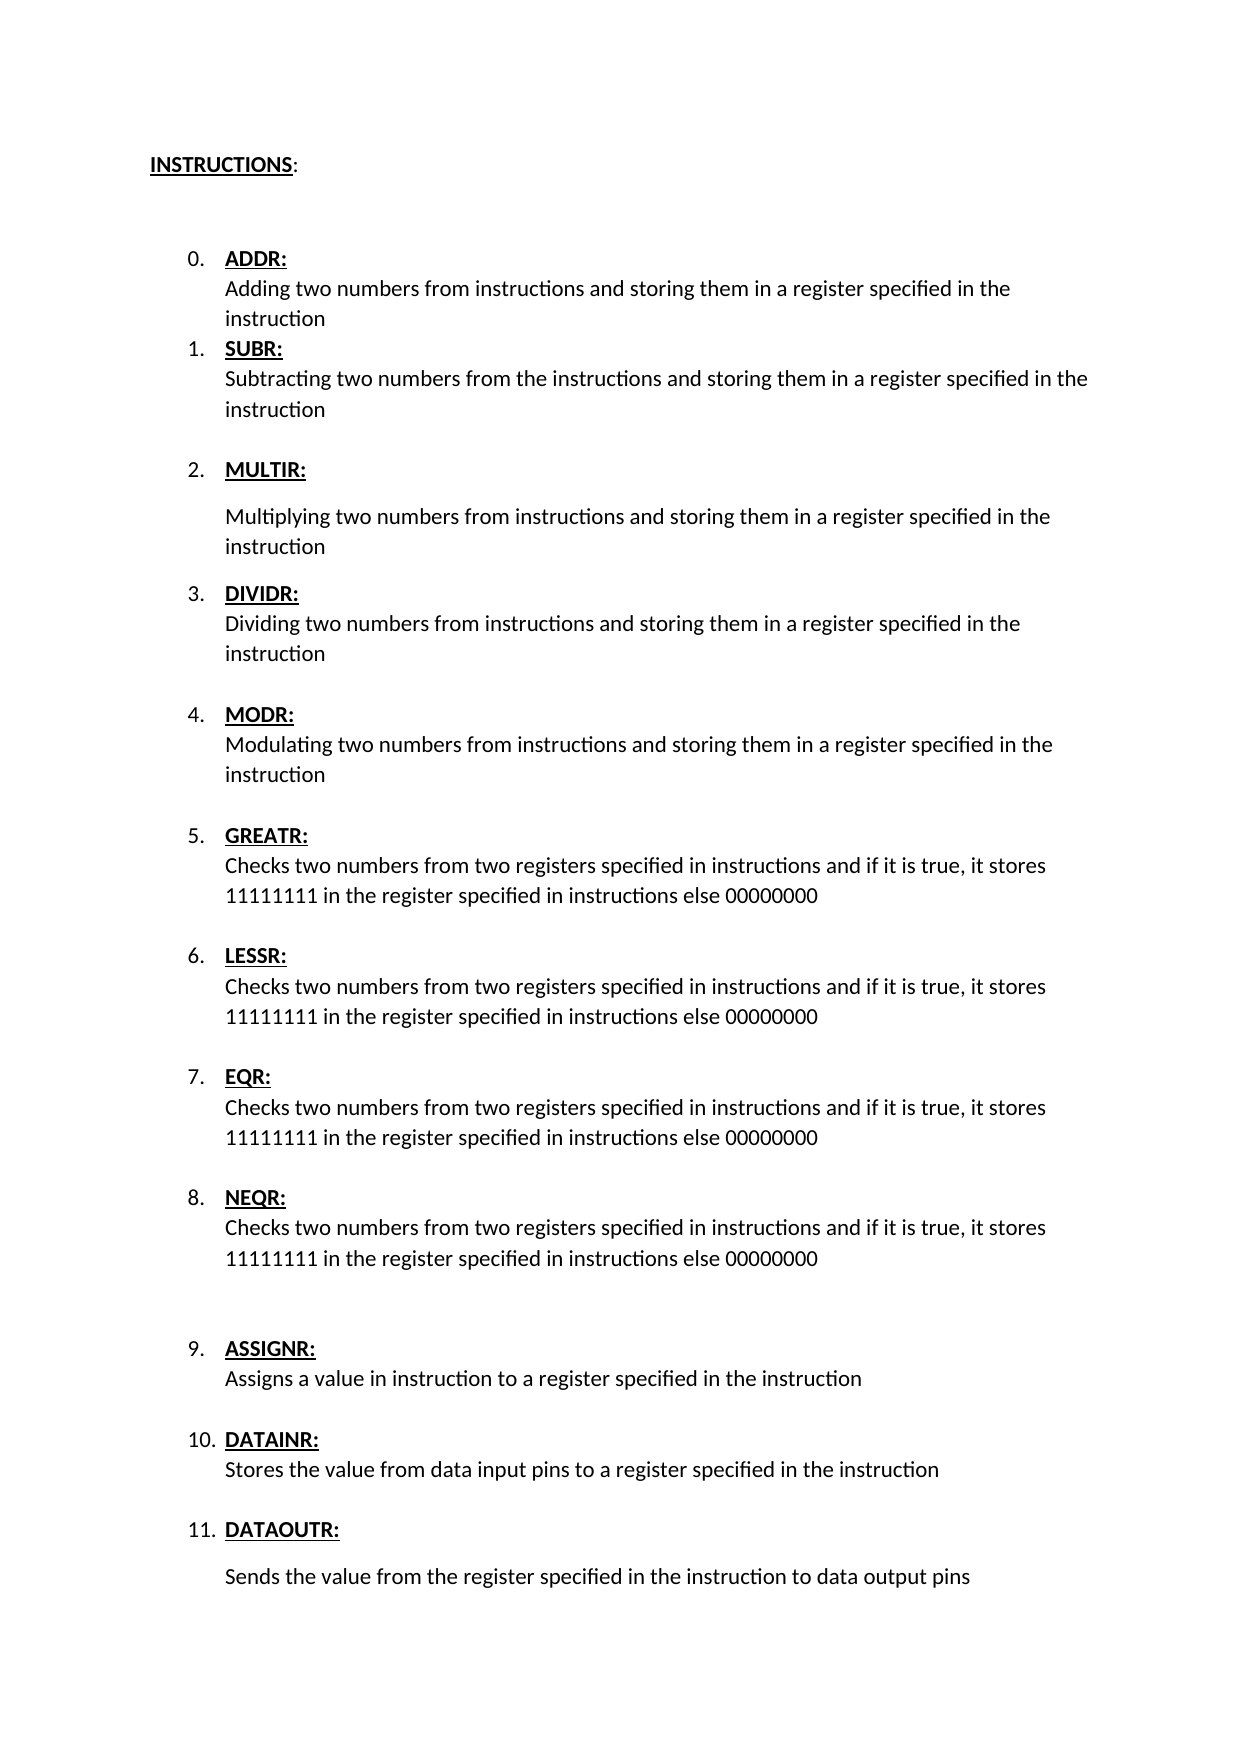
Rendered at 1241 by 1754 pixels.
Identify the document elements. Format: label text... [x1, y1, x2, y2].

list Modulating two numbers from instructions and storing them in a register specified in the instruction [225, 730, 1090, 788]
list ASSIGNR: [187, 1334, 1090, 1362]
list NEQR: [187, 1183, 1090, 1211]
list ADDR: [187, 244, 1090, 272]
list Adding two numbers from instructions and storing them in a register specified in the instruction [225, 274, 1090, 332]
list Dividing two numbers from instructions and storing them in a register specified in the instruction [225, 609, 1090, 668]
list EQR: [187, 1062, 1090, 1091]
list GREATR: [187, 821, 1090, 849]
list MODR: [187, 700, 1090, 728]
list DATAINR: [187, 1425, 1090, 1453]
list Subtracting two numbers from the instructions and storing them in a register specified in the instruction [225, 364, 1090, 423]
list Checks two numbers from two registers specified in instructions and if it is true, it stores 11111111 in the register specified in instructions else 00000000 [225, 1093, 1090, 1151]
list Assigns a value in instruction to a register specified in the instruction [225, 1364, 1090, 1393]
list LESSR: [187, 942, 1090, 970]
text INSTRUCTIONS: [150, 150, 1090, 178]
text Sends the value from the register specified in the instruction to data output pins [150, 1562, 1090, 1591]
list Stores the value from data input pins to a register specified in the instruction [225, 1455, 1090, 1483]
list Checks two numbers from two registers specified in instructions and if it is true, it stores 11111111 in the register specified in instructions else 00000000 [225, 851, 1090, 909]
list Checks two numbers from two registers specified in instructions and if it is true, it stores 11111111 in the register specified in instructions else 00000000 [225, 972, 1090, 1030]
list SUBR: [187, 334, 1090, 362]
text Multiplying two numbers from instructions and storing them in a register specified in the instruction [225, 502, 1090, 560]
list MULTIR: [187, 455, 1090, 483]
list Checks two numbers from two registers specified in instructions and if it is true, it stores 11111111 in the register specified in instructions else 00000000 [225, 1213, 1090, 1272]
list DATAOUTR: [187, 1516, 1090, 1544]
list DIVIDR: [187, 579, 1090, 607]
